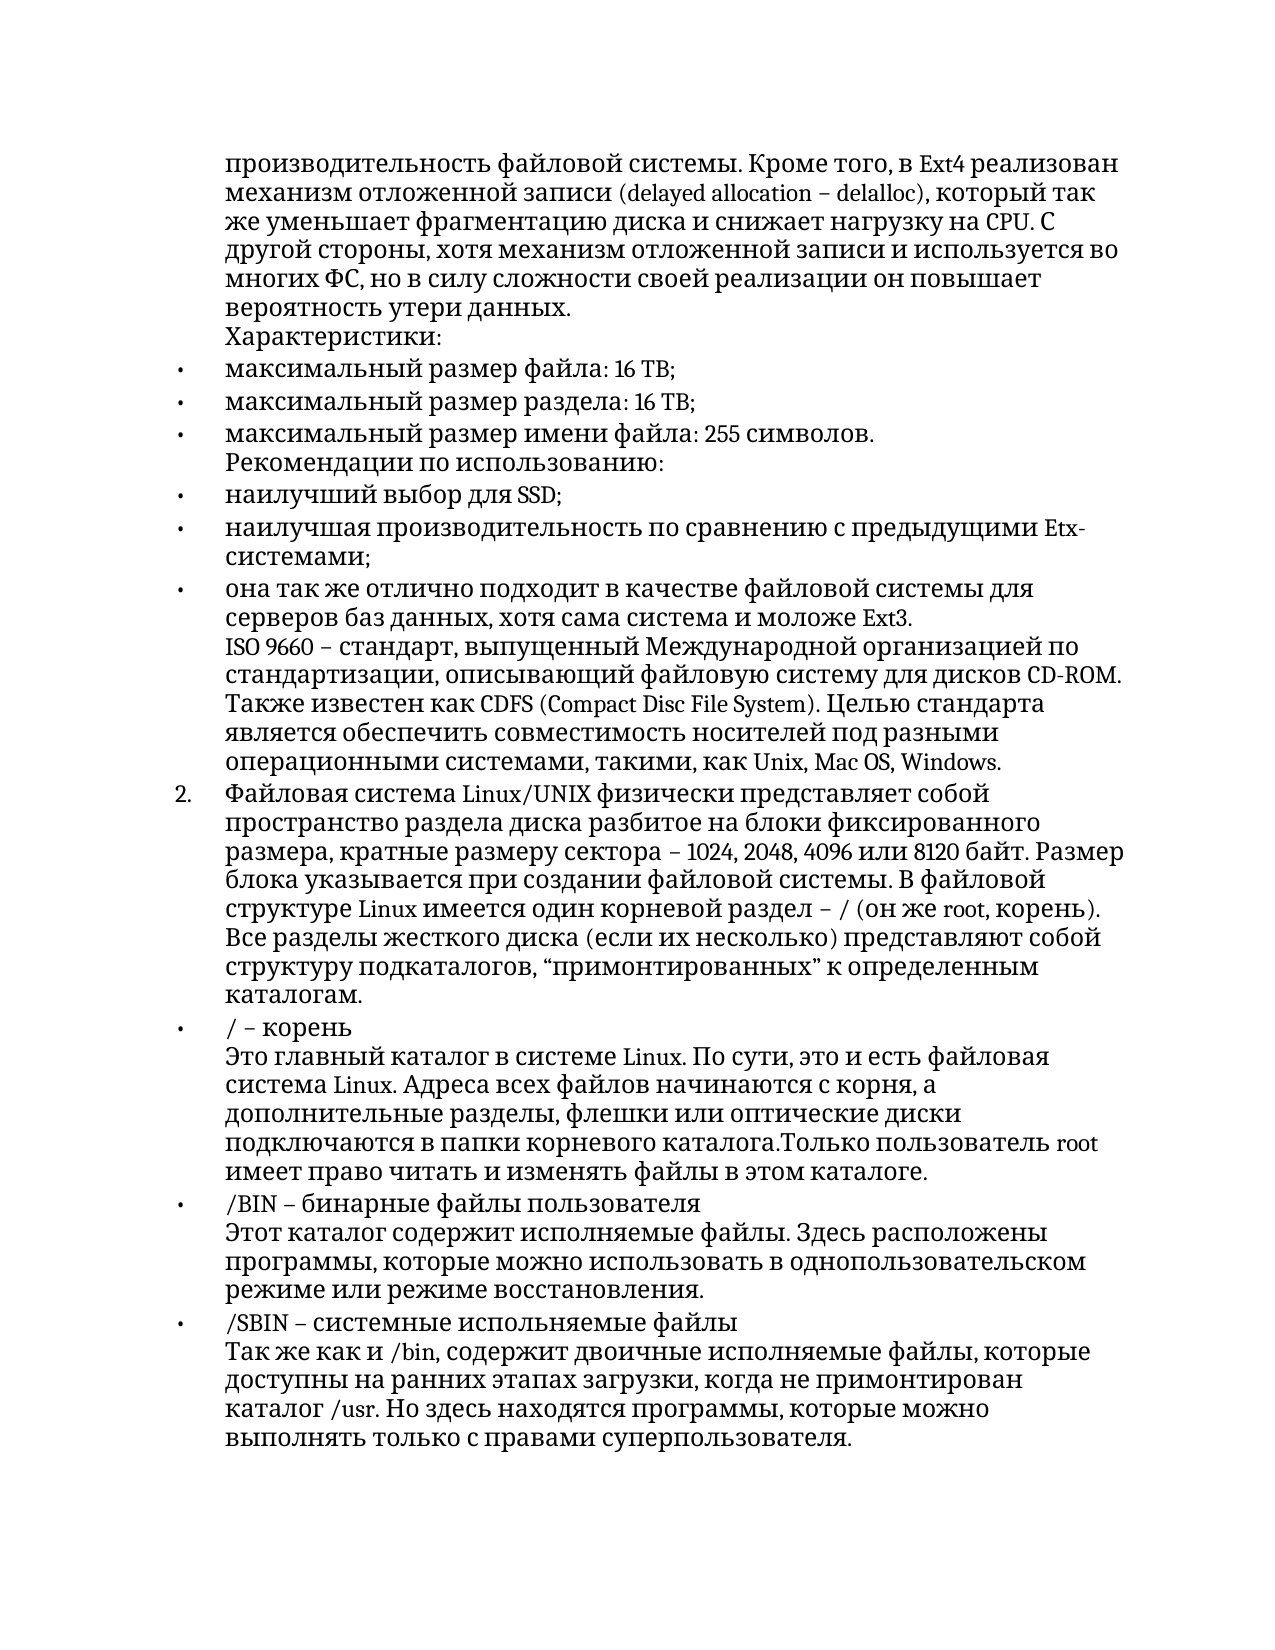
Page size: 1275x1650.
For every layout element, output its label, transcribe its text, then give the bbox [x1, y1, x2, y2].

list /BIN – бинарные файлы пользователя Этот каталог содержит исполняемые файлы. Здесь расположены программы, которые можно использовать в однопользовательском режиме или режиме восстановления. [175, 1190, 1125, 1305]
list максимальный размер имени файла: 255 символов. Рекомендации по использованию: [175, 420, 1125, 477]
list максимальный размер файла: 16 TB; [175, 355, 1125, 384]
list наилучший выбор для SSD; [175, 481, 1125, 510]
list Файловая система Linux/UNIX физически представляет собой пространство раздела диска разбитое на блоки фиксированного размера, кратные размеру сектора − 1024, 2048, 4096 или 8120 байт. Размер блока указывается при создании файловой системы. В файловой структуре Linux имеется один корневой раздел − / (он же root, корень). Все разделы жесткого диска (если их несколько) представляют собой структуру подкаталогов, “примонтированных” к определенным каталогам. [175, 780, 1125, 1010]
list максимальный размер раздела: 16 TB; [175, 387, 1125, 416]
list / − корень Это главный каталог в системе Linux. По сути, это и есть файловая система Linux. Адреса всех файлов начинаются с корня, а дополнительные разделы, флешки или оптические диски подключаются в папки корневого каталога.Только пользователь root имеет право читать и изменять файлы в этом каталоге. [175, 1014, 1125, 1186]
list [175, 150, 1125, 351]
list /SBIN – системные испольняемые файлы Так же как и /bin, содержит двоичные исполняемые файлы, которые доступны на ранних этапах загрузки, когда не примонтирован каталог /usr. Но здесь находятся программы, которые можно выполнять только с правами суперпользователя. [175, 1309, 1125, 1452]
list она так же отлично подходит в качестве файловой системы для серверов баз данных, хотя сама система и моложе Ext3. ISO 9660 − стандарт, выпущенный Международной организацией по стандартизации, описывающий файловую систему для дисков CD-ROM. Также известен как CDFS (Compact Disc File System). Целью стандарта является обеспечить совместимость носителей под разными операционными системами, такими, как Unix, Mac OS, Windows. [175, 575, 1125, 776]
list наилучшая производительность по сравнению с предыдущими Etx-системами; [175, 514, 1125, 571]
